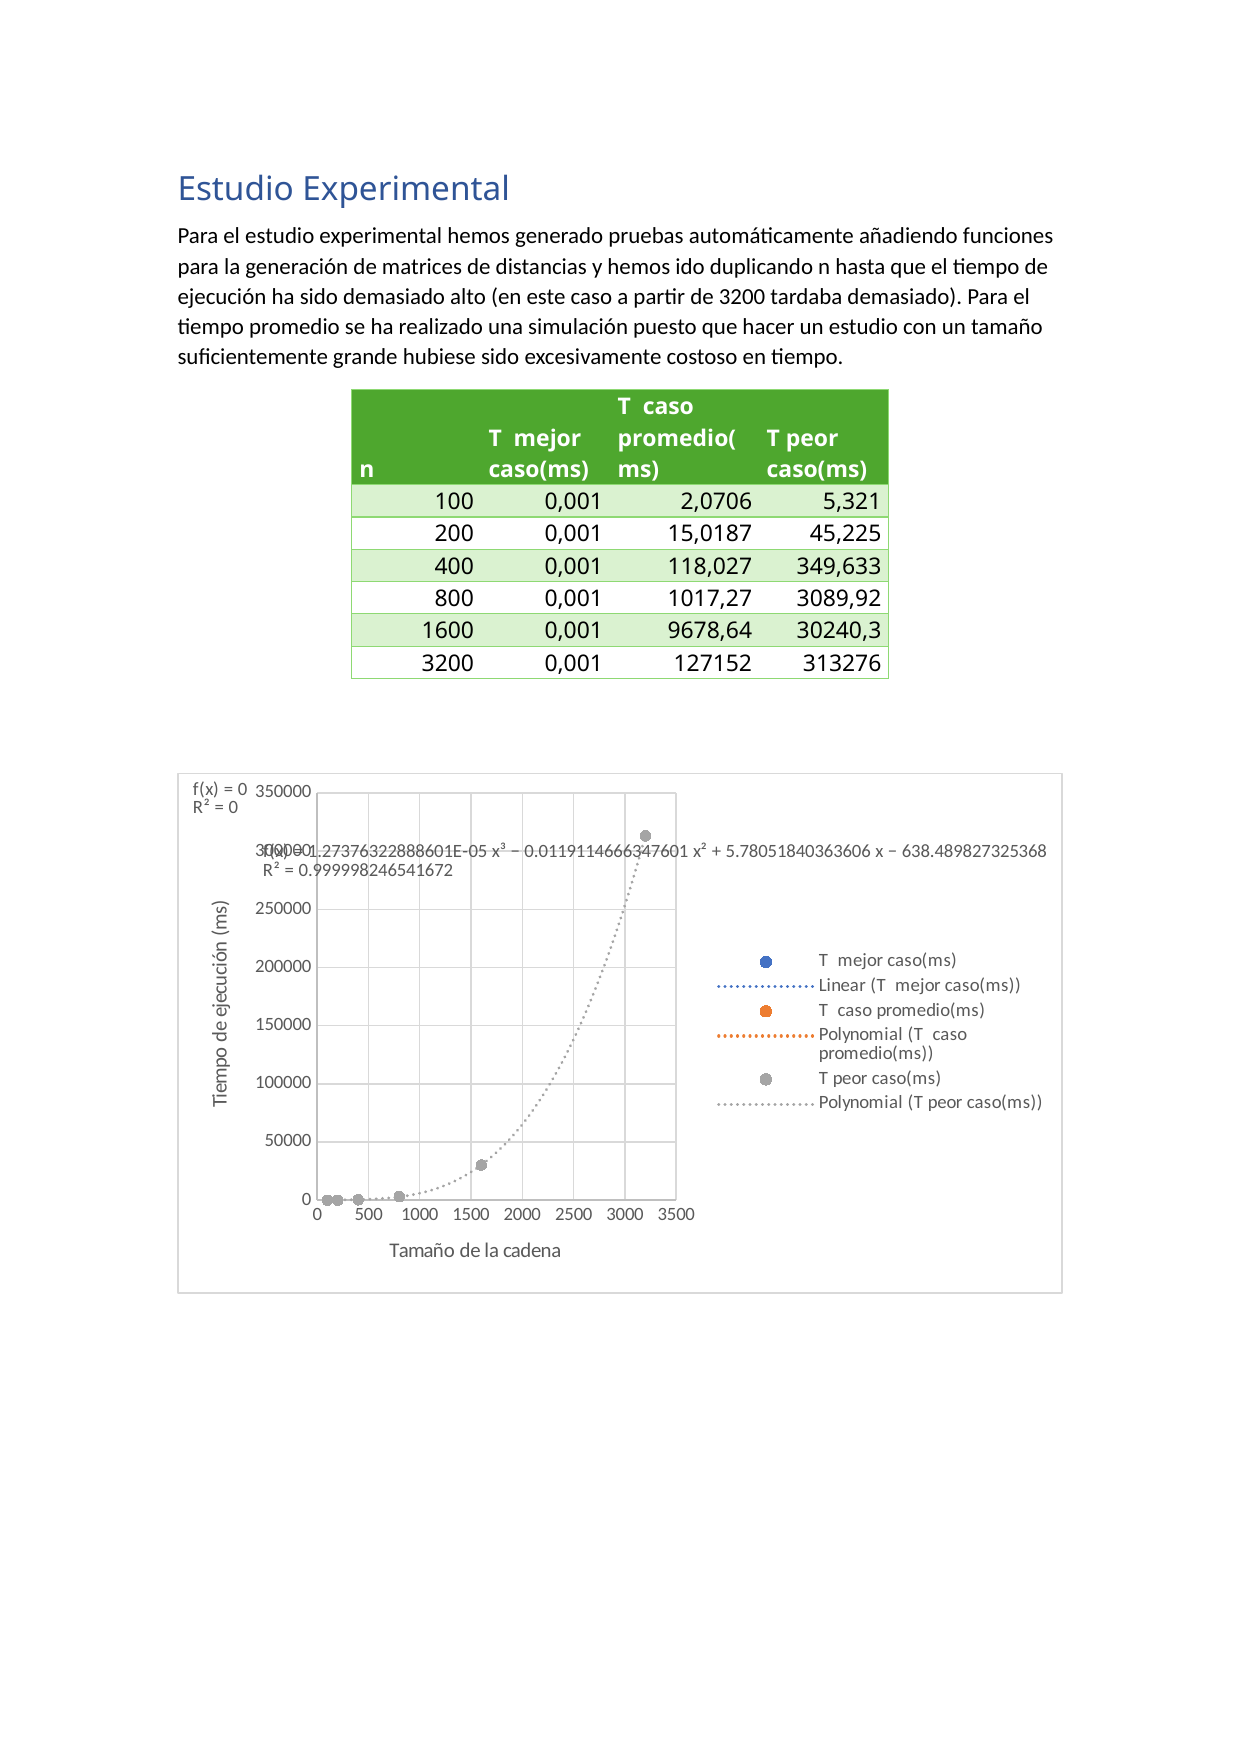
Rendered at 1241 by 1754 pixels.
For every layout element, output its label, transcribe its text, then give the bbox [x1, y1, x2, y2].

table_cell 0,001 [481, 582, 610, 613]
table_cell 313276 [759, 647, 888, 678]
table_cell 45,225 [759, 518, 888, 549]
subtitle Estudio Experimental [177, 164, 1063, 210]
table_cell 0,001 [481, 485, 610, 516]
table_cell 30240,3 [759, 614, 888, 646]
table_cell 0,001 [481, 647, 610, 678]
table_cell 1017,27 [610, 582, 759, 613]
table_header n [352, 390, 481, 484]
table_cell 3089,92 [759, 582, 888, 613]
table_cell 0,001 [481, 518, 610, 549]
table_cell 127152 [610, 647, 759, 678]
table_header T mejor caso(ms) [481, 390, 610, 484]
table_header T caso promedio(ms) [610, 390, 759, 484]
table_cell 9678,64 [610, 614, 759, 646]
table_cell 5,321 [759, 485, 888, 516]
table_cell 2,0706 [610, 485, 759, 516]
table_cell 349,633 [759, 550, 888, 581]
table_cell 1600 [352, 614, 481, 646]
table_cell 100 [352, 485, 481, 516]
text Para el estudio experimental hemos generado pruebas automáticamente añadiendo funciones para la generación de matrices de distancias y hemos ido duplicando n hasta que el tiempo de ejecución ha sido demasiado alto (en este caso a partir de 3200 tardaba demasiado). Para el tiempo promedio se ha realizado una simulación puesto que hacer un estudio con un tamaño suficientemente grande hubiese sido excesivamente costoso en tiempo. [177, 222, 1063, 370]
table_cell 400 [352, 550, 481, 581]
table_cell 15,0187 [610, 518, 759, 549]
table_cell 800 [352, 582, 481, 613]
table_cell 3200 [352, 647, 481, 678]
table_cell 118,027 [610, 550, 759, 581]
table_header T peor caso(ms) [759, 390, 888, 484]
table_cell 200 [352, 518, 481, 549]
table_cell 0,001 [481, 614, 610, 646]
table_cell 0,001 [481, 550, 610, 581]
